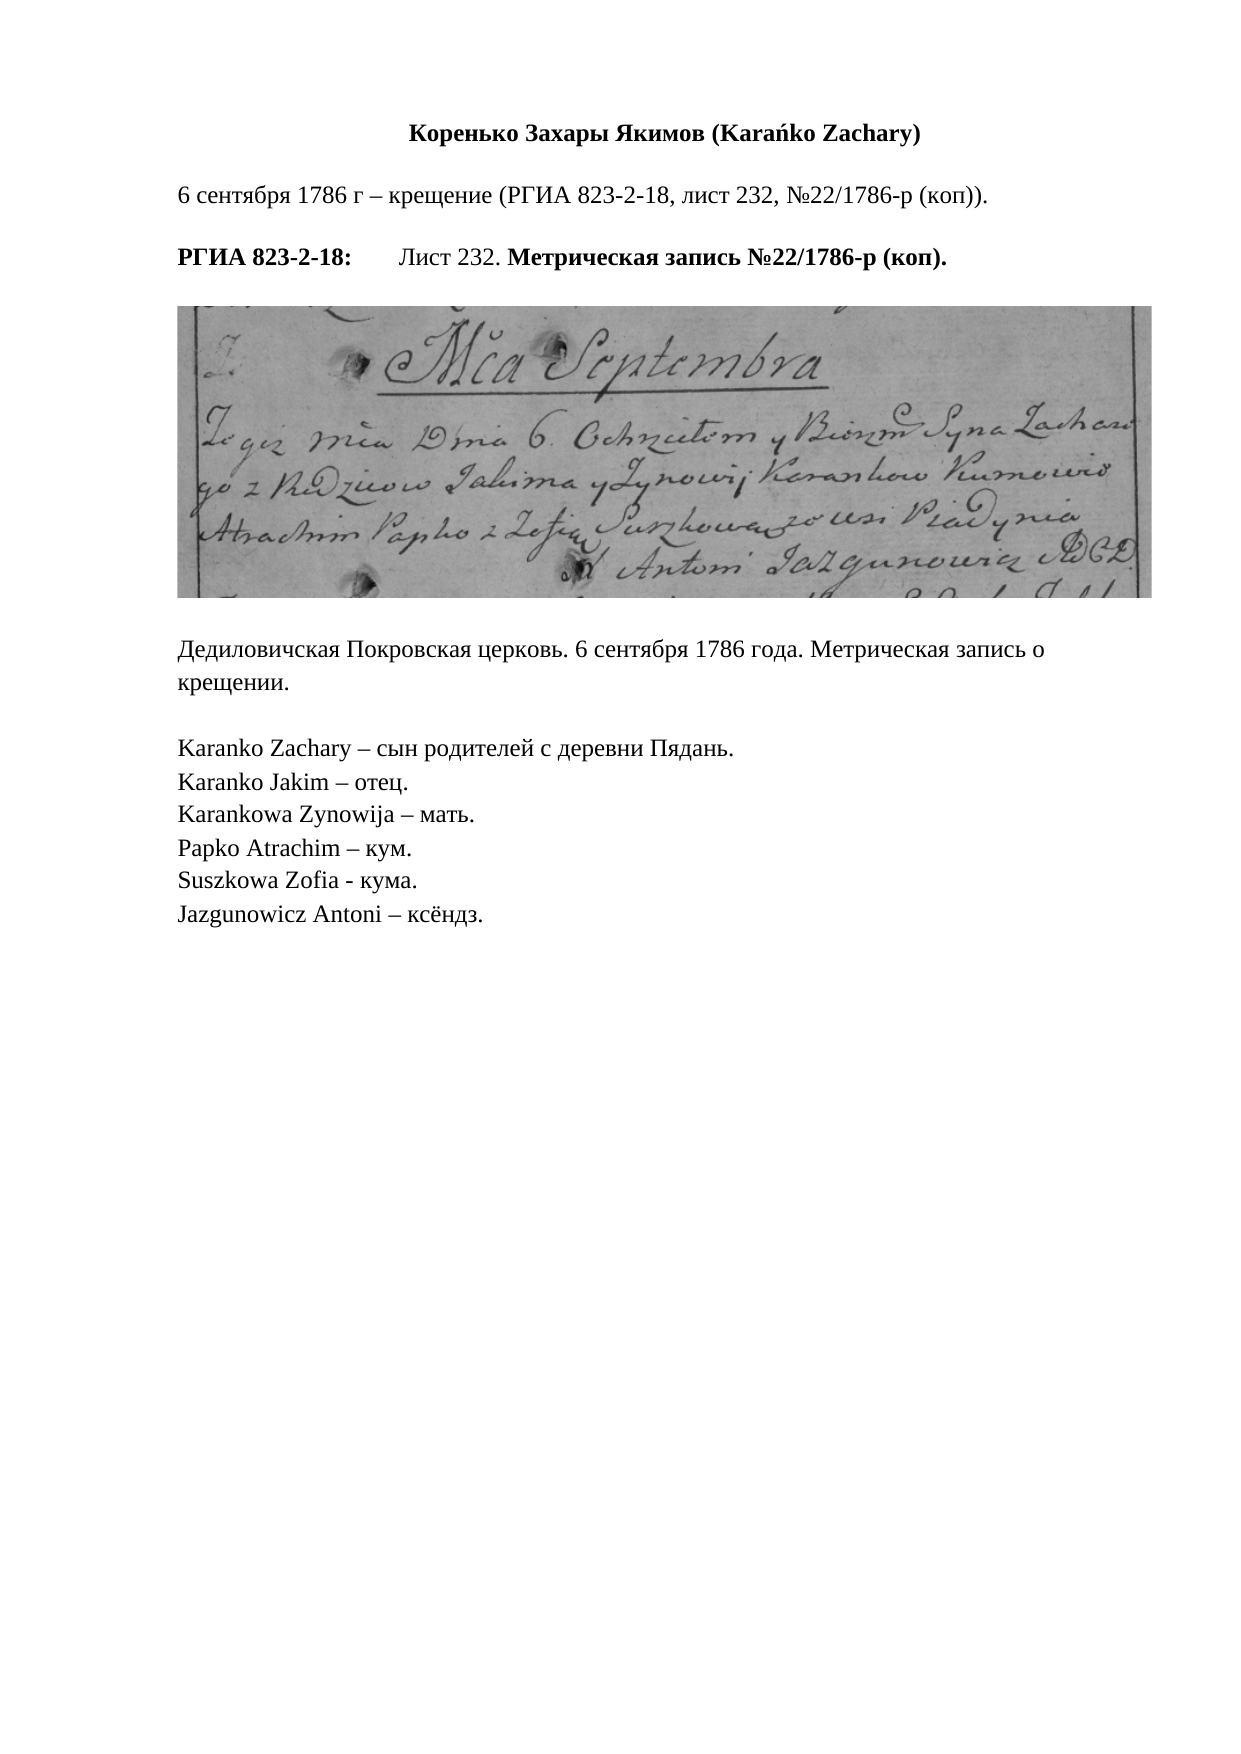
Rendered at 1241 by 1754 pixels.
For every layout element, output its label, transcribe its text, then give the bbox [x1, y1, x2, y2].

text 6 сентября 1786 г – крещение (РГИА 823-2-18, лист 232, №22/1786-р (коп)). [177, 180, 1152, 209]
picture [177, 306, 1152, 598]
text Дедиловичская Покровская церковь. 6 сентября 1786 года. Метрическая запись о крещении. [177, 634, 1152, 696]
text РГИА 823-2-18: Лист 232. Метрическая запись №22/1786-р (коп). [177, 242, 1152, 271]
text Коренько Захары Якимов (Karańko Zachary) [177, 118, 1152, 147]
text Karanko Zachary – сын родителей с деревни Пядань. [177, 733, 1152, 762]
text Papko Atrachim – кум. [177, 833, 1152, 861]
text Suszkowa Zofia - кума. [177, 866, 1152, 894]
text Jazgunowicz Antoni – ксёндз. [177, 899, 1152, 927]
text Karankowa Zynowija – мать. [177, 799, 1152, 828]
text Karanko Jakim – отец. [177, 767, 1152, 795]
